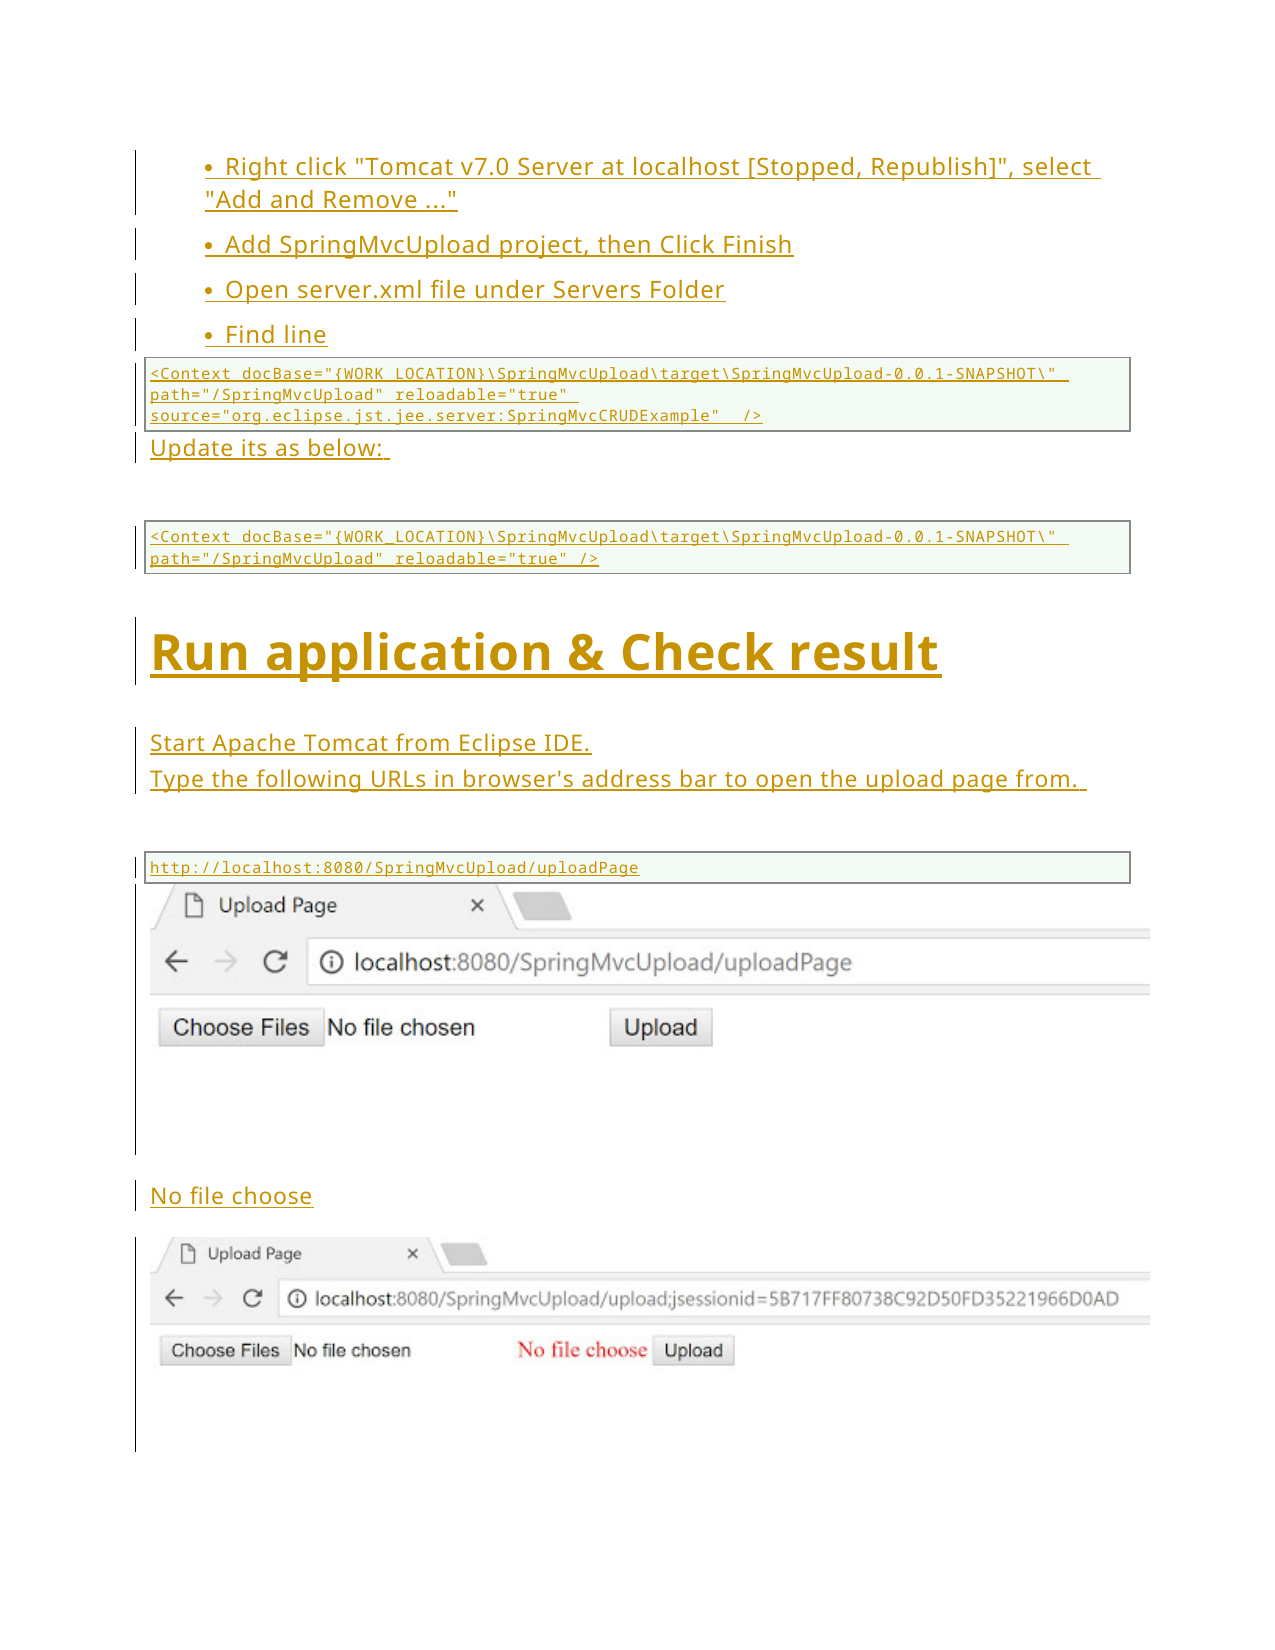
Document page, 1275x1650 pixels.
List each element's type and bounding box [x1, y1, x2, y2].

picture [150, 1237, 1150, 1452]
picture [150, 883, 1150, 1156]
